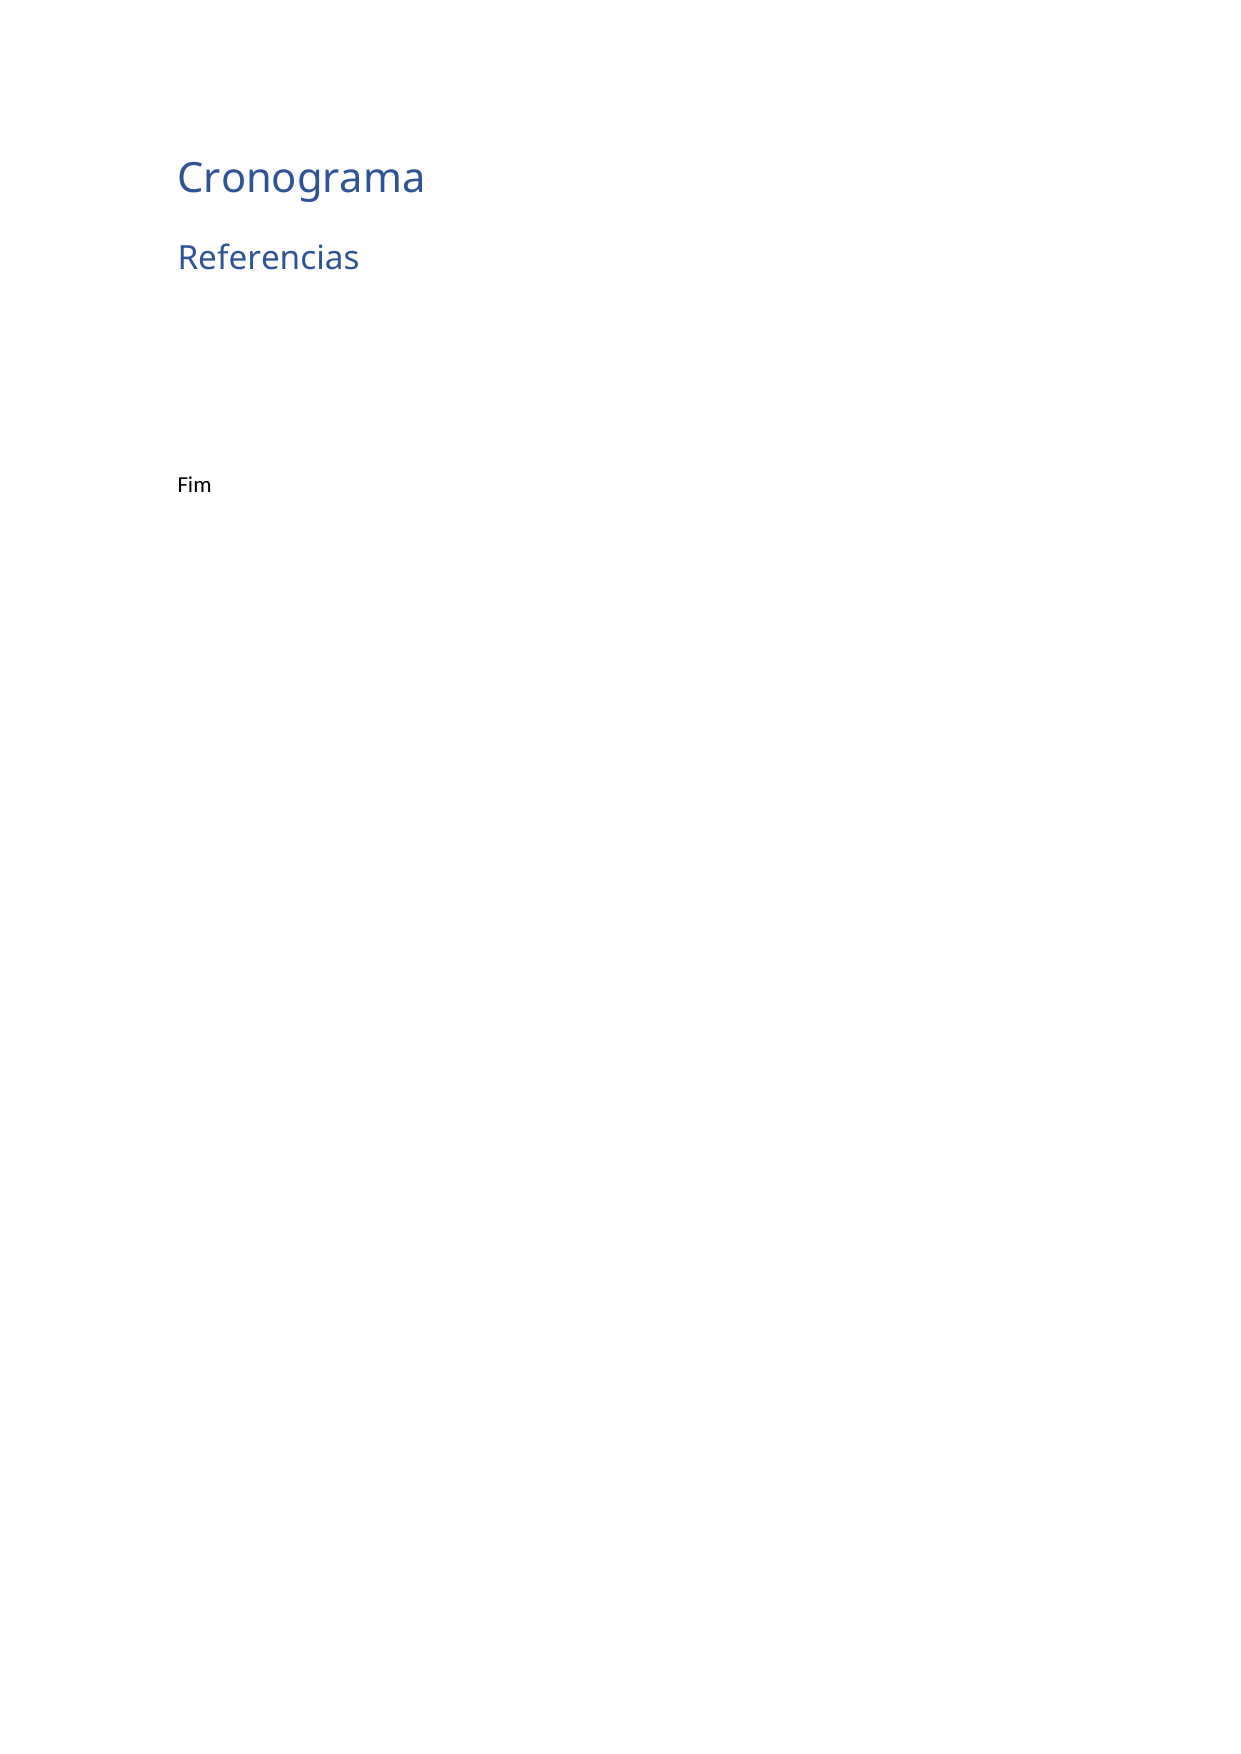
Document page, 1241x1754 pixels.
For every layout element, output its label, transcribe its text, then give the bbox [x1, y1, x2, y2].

subtitle Referencias [177, 234, 1063, 279]
subtitle Cronograma [177, 148, 1063, 204]
text Fim [177, 470, 1063, 498]
